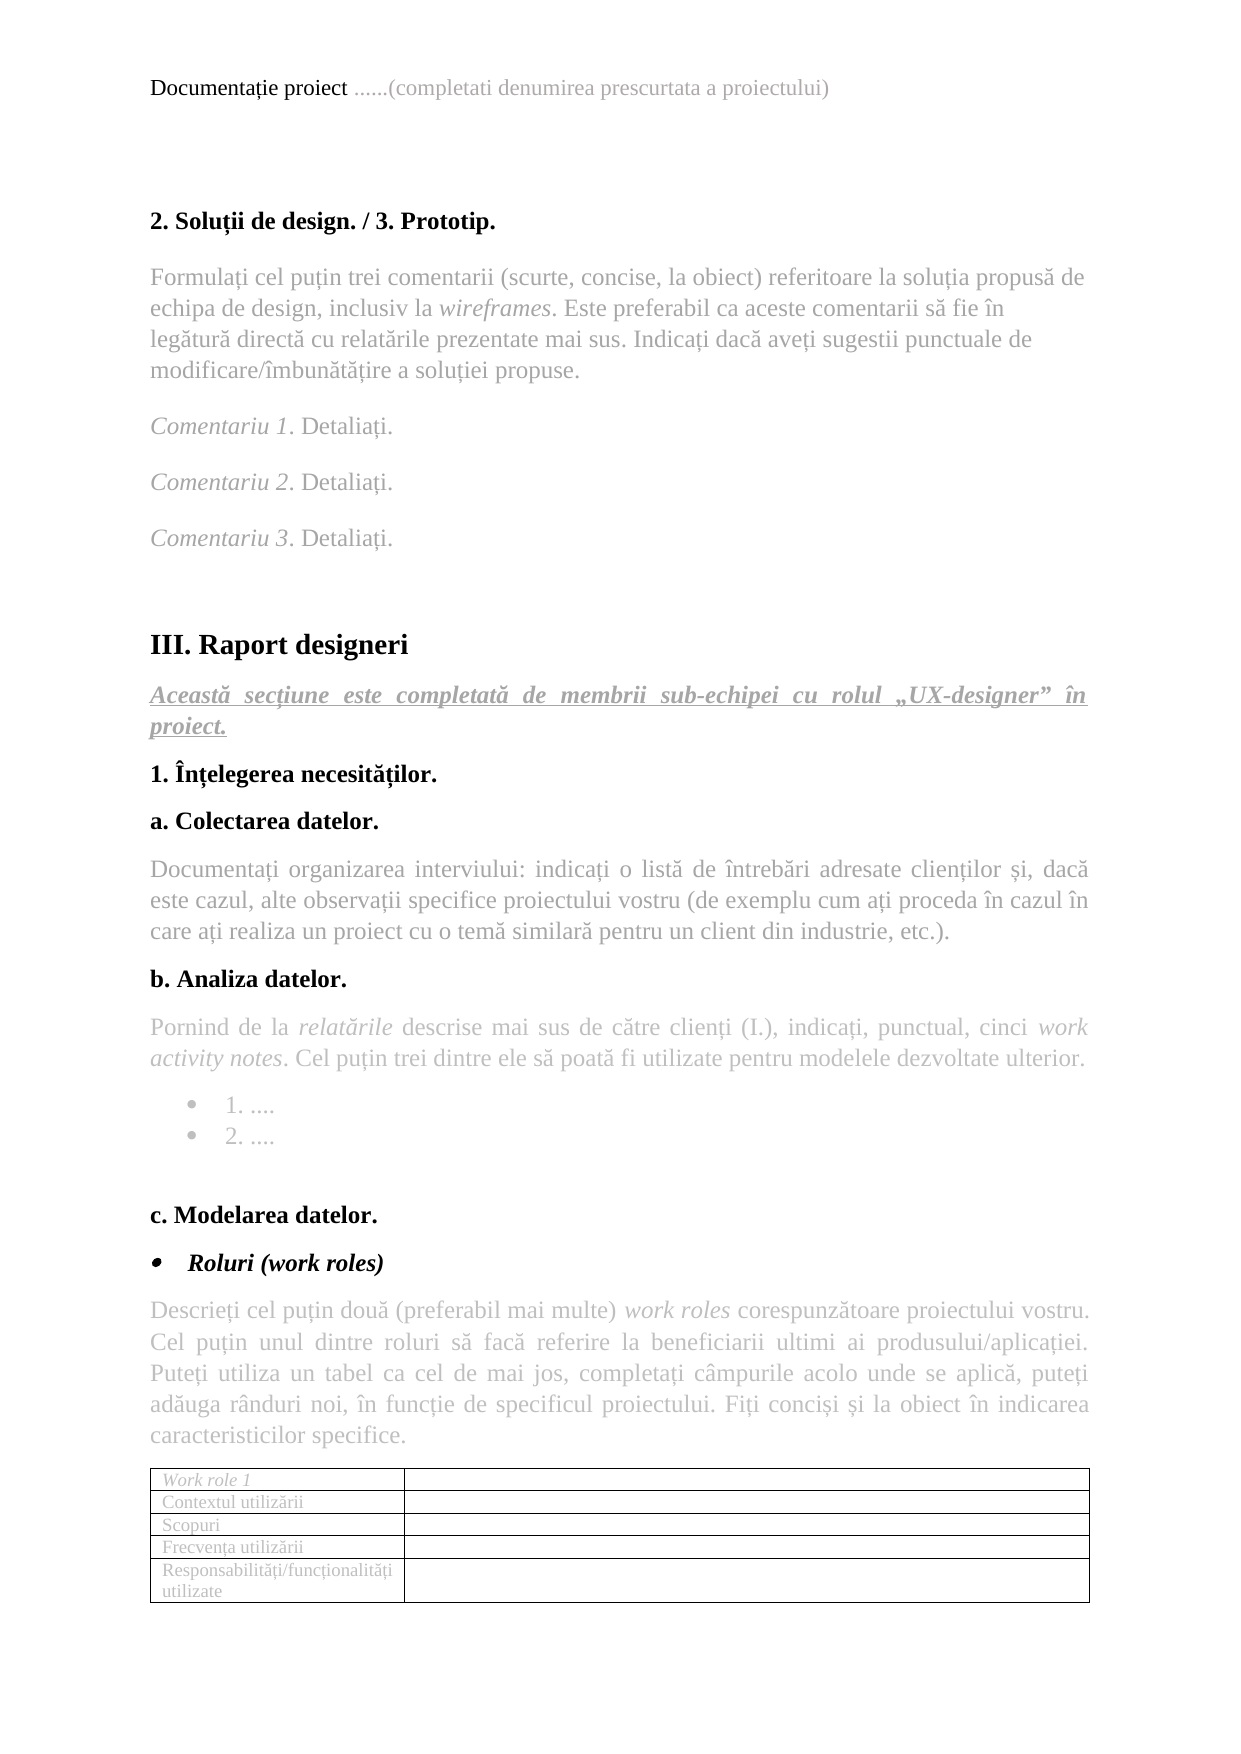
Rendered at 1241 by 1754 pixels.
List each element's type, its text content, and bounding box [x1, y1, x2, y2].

list Descrieți cel puțin două (preferabil mai multe) work roles corespunzătoare proiectului vostru. Cel puțin unul dintre roluri să facă referire la beneficiarii ultimi ai produsului/aplicației. Puteți utiliza un tabel ca cel de mai jos, completați câmpurile acolo unde se aplică, puteți adăuga rânduri noi, în funcție de specificul proiectului. Fiți conciși și la obiect în indicarea caracteristicilor specifice. [150, 1296, 1090, 1448]
table_cell [405, 1514, 1089, 1535]
table_cell Frecvența utilizării [151, 1536, 404, 1558]
text 2. Soluții de design. / 3. Prototip. [150, 206, 1090, 235]
list 1. .... [187, 1090, 1090, 1119]
text b. Analiza datelor. [150, 964, 1090, 993]
text III. Raport designeri [150, 627, 1090, 661]
text Pornind de la relatările descrise mai sus de către clienți (I.), indicați, punctual, cinci work activity notes. Cel puțin trei dintre ele să poată fi utilizate pentru modelele dezvoltate ulterior. [150, 1012, 1090, 1071]
table_cell Responsabilități/funcționalități utilizate [151, 1559, 404, 1602]
table_cell [405, 1536, 1089, 1558]
table_cell Scopuri [151, 1514, 404, 1535]
text 1. Înțelegerea necesităților. [150, 759, 1090, 787]
text Comentariu 1. Detaliați. [150, 411, 1090, 440]
text Comentariu 3. Detaliați. [150, 523, 1090, 552]
list Roluri (work roles) [150, 1248, 1090, 1277]
table_cell Contextul utilizării [151, 1491, 404, 1513]
list 2. .... [187, 1121, 1090, 1150]
text Comentariu 2. Detaliați. [150, 467, 1090, 496]
text c. Modelarea datelor. [150, 1200, 1090, 1229]
table_cell [405, 1491, 1089, 1513]
text a. Colectarea datelor. [150, 806, 1090, 835]
table_header Work role 1 [151, 1469, 404, 1490]
text Formulați cel puțin trei comentarii (scurte, concise, la obiect) referitoare la soluția propusă de echipa de design, inclusiv la wireframes. Este preferabil ca aceste comentarii să fie în legătură directă cu relatările prezentate mai sus. Indicați dacă aveți sugestii punctuale de modificare/îmbunătățire a soluției propuse. [150, 262, 1090, 384]
text Această secțiune este completată de membrii sub-echipei cu rolul „UX-designer” în proiect. [150, 680, 1090, 740]
table_cell [405, 1559, 1089, 1602]
text Documentați organizarea interviului: indicați o listă de întrebări adresate clienților și, dacă este cazul, alte observații specifice proiectului vostru (de exemplu cum ați proceda în cazul în care ați realiza un proiect cu o temă similară pentru un client din industrie, etc.). [150, 854, 1090, 945]
table_header [405, 1469, 1089, 1490]
